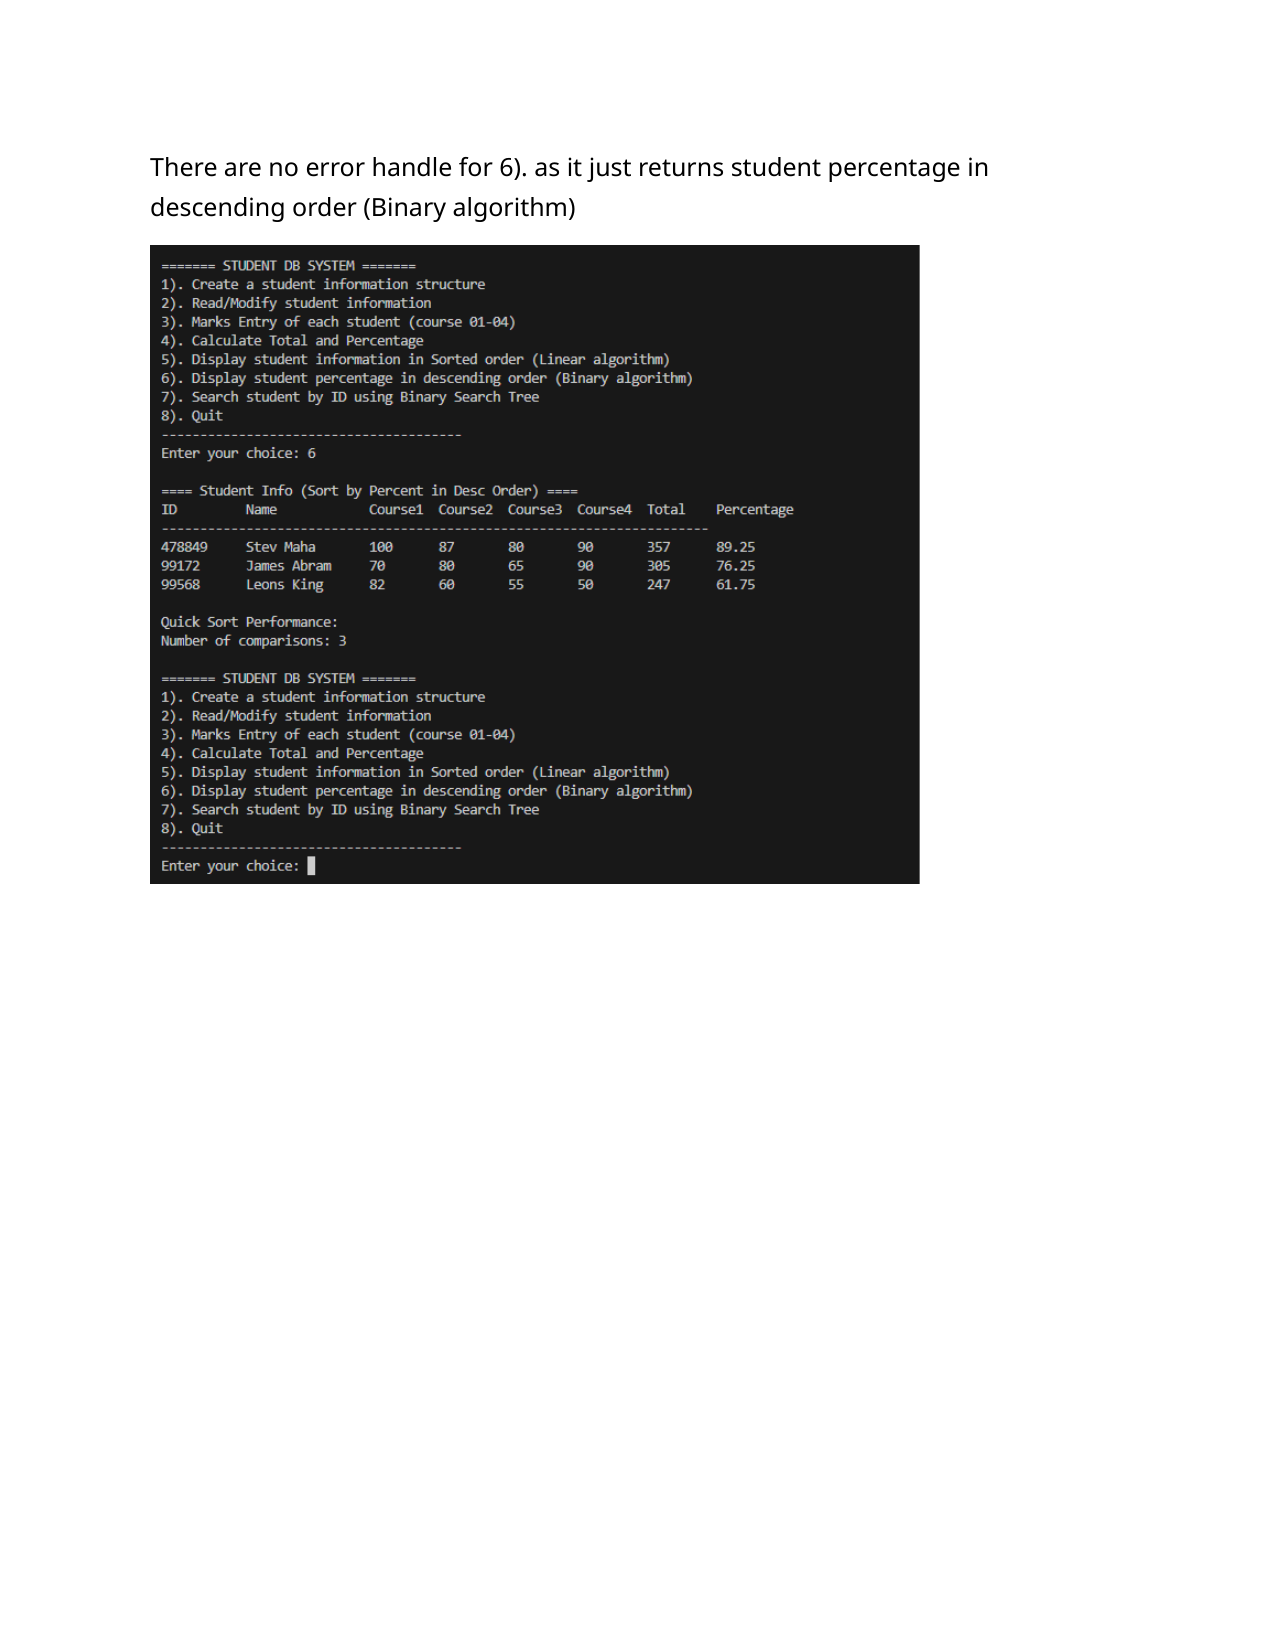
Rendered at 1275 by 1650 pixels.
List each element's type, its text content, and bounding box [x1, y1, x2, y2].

text There are no error handle for 6). as it just returns student percentage in descending order (Binary algorithm) [150, 150, 1125, 223]
picture [150, 245, 920, 884]
